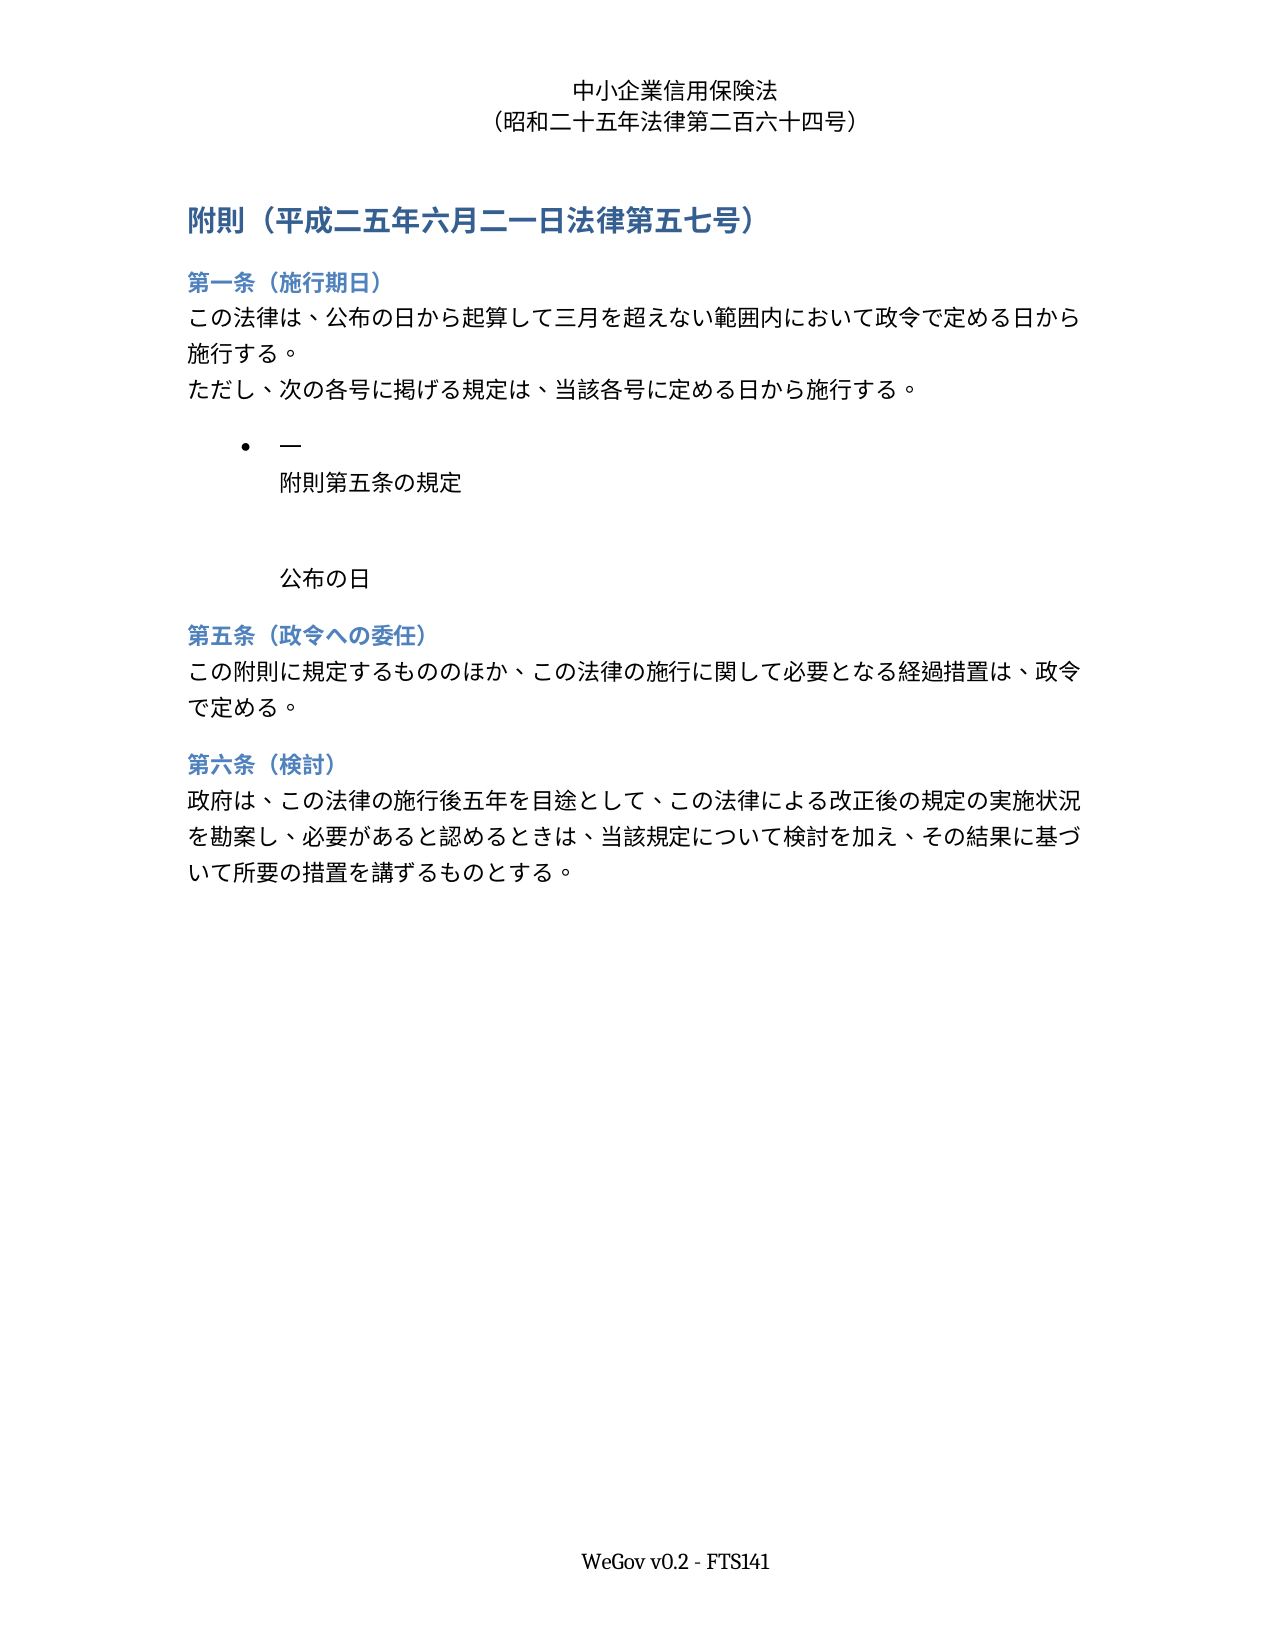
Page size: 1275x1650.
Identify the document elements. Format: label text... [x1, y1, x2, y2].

text この法律は、公布の日から起算して三月を超えない範囲内において政令で定める日から施行する。 ただし、次の各号に掲げる規定は、当該各号に定める日から施行する。 [187, 302, 1087, 406]
list 一 附則第五条の規定 公布の日 [242, 431, 1087, 594]
subtitle 第五条（政令への委任） [187, 620, 1087, 651]
subtitle 附則（平成二五年六月二一日法律第五七号） [187, 200, 1087, 240]
text 政府は、この法律の施行後五年を目途として、この法律による改正後の規定の実施状況を勘案し、必要があると認めるときは、当該規定について検討を加え、その結果に基づいて所要の措置を講ずるものとする。 [187, 785, 1087, 888]
text この附則に規定するもののほか、この法律の施行に関して必要となる経過措置は、政令で定める。 [187, 656, 1087, 723]
subtitle 第一条（施行期日） [187, 266, 1087, 298]
subtitle 第六条（検討） [187, 749, 1087, 780]
